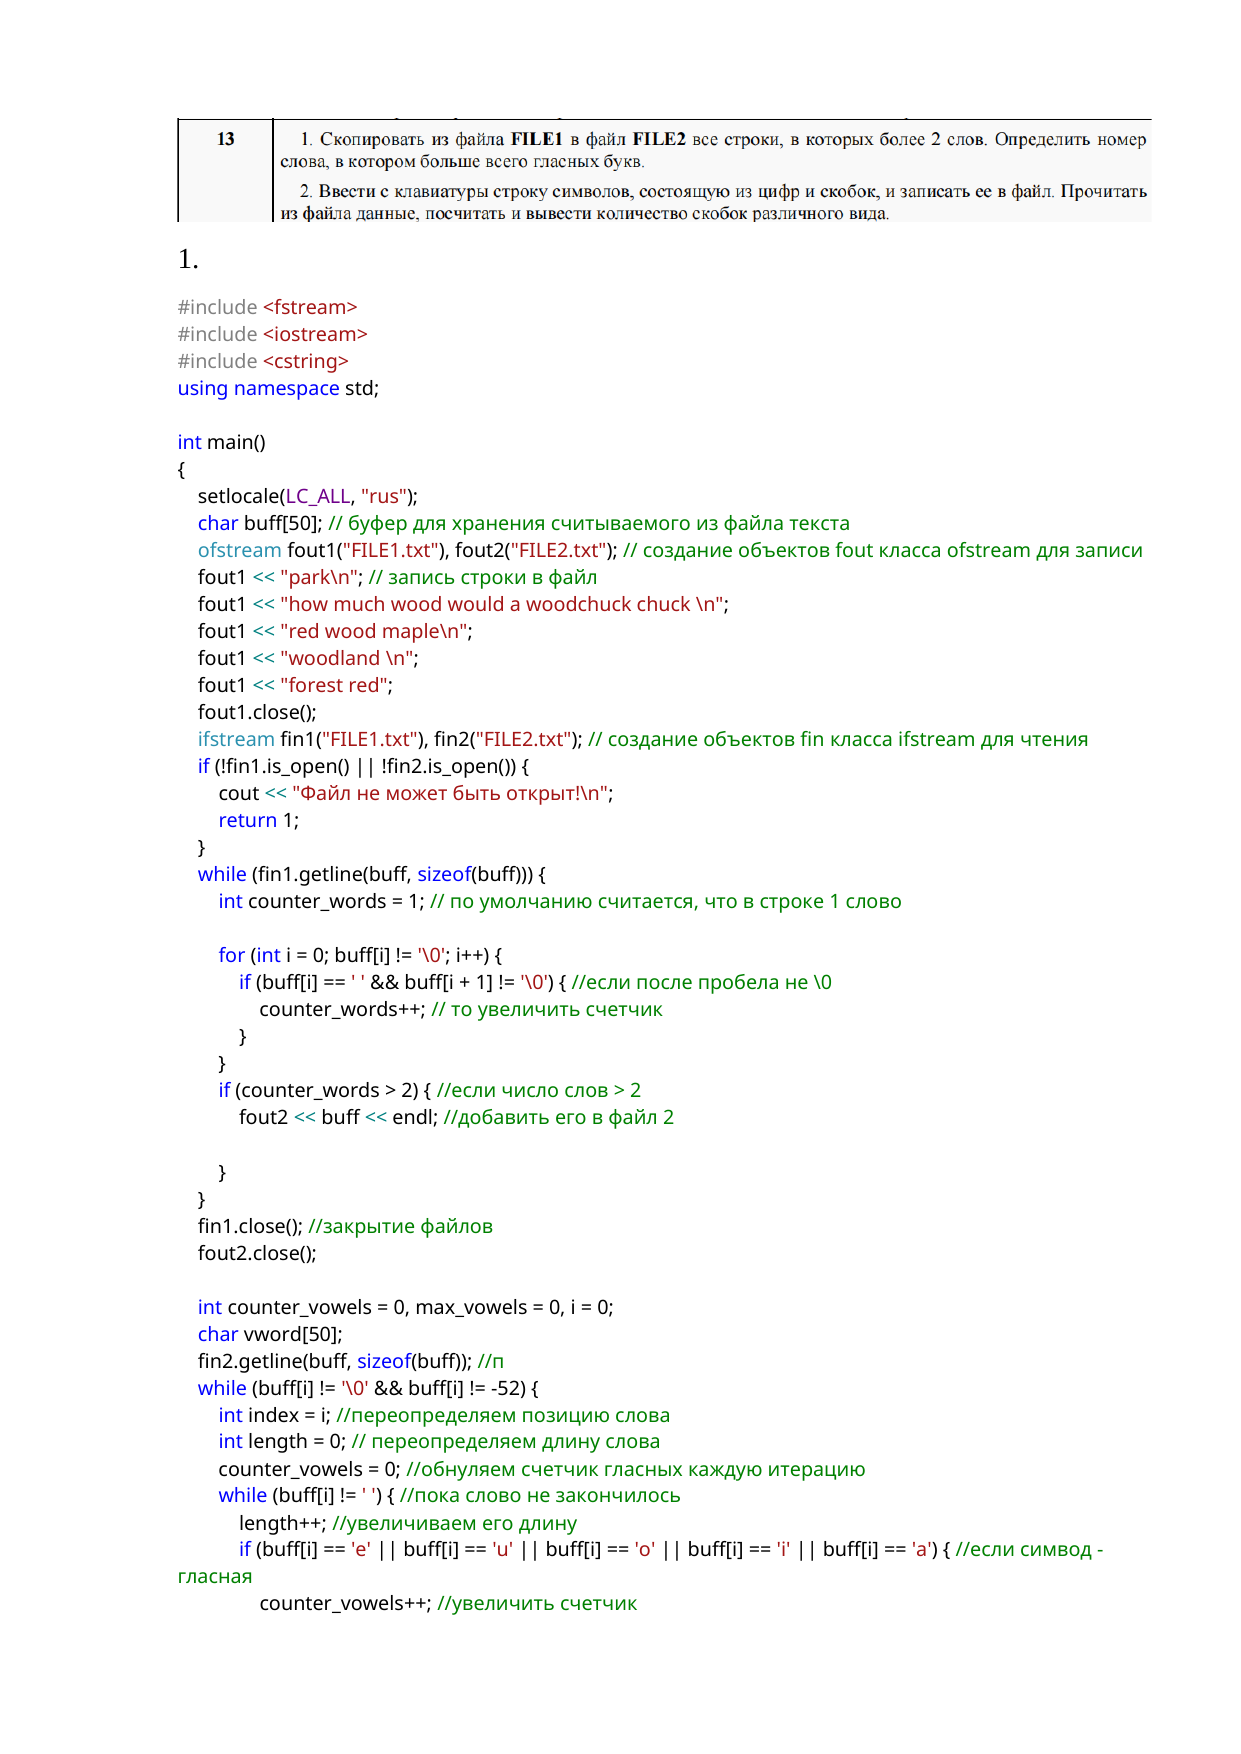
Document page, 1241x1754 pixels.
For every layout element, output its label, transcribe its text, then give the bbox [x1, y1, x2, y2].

text fout1 << "red wood maple\n"; [177, 617, 1152, 644]
text fout1 << "forest red"; [177, 671, 1152, 698]
text fout2 << buff << endl; //добавить его в файл 2 [177, 1103, 1152, 1130]
text #include <cstring> [177, 348, 1152, 374]
text fout1 << "park\n"; // запись строки в файл [177, 563, 1152, 590]
text int index = i; //переопределяем позицию слова [177, 1401, 1152, 1428]
text } [177, 1022, 1152, 1049]
text ofstream fout1("FILE1.txt"), fout2("FILE2.txt"); // создание объектов fout класса ofstream для записи [177, 536, 1152, 563]
text fout1 << "how much wood would a woodchuck chuck \n"; [177, 590, 1152, 617]
text counter_words++; // то увеличить счетчик [177, 995, 1152, 1022]
text return 1; [177, 806, 1152, 833]
text fout2.close(); [177, 1239, 1152, 1266]
text counter_vowels = 0; //обнуляем счетчик гласных каждую итерацию [177, 1455, 1152, 1482]
text char vword[50]; [177, 1320, 1152, 1347]
text while (buff[i] != ' ') { //пока слово не закончилось [177, 1482, 1152, 1509]
text char buff[50]; // буфер для хранения считываемого из файла текста [177, 509, 1152, 536]
text while (buff[i] != '\0' && buff[i] != -52) { [177, 1374, 1152, 1401]
text { [177, 456, 1152, 482]
text int counter_words = 1; // по умолчанию считается, что в строке 1 слово [177, 887, 1152, 914]
text } [177, 1158, 1152, 1185]
text int length = 0; // переопределяем длину слова [177, 1428, 1152, 1455]
text ifstream fin1("FILE1.txt"), fin2("FILE2.txt"); // создание объектов fin класса ifstream для чтения [177, 725, 1152, 752]
text if (buff[i] == ' ' && buff[i + 1] != '\0') { //если после пробела не \0 [177, 968, 1152, 995]
text counter_vowels++; //увеличить счетчик [177, 1590, 1152, 1617]
text for (int i = 0; buff[i] != '\0'; i++) { [177, 941, 1152, 968]
text fout1 << "woodland \n"; [177, 644, 1152, 671]
text while (fin1.getline(buff, sizeof(buff))) { [177, 860, 1152, 887]
text setlocale(LC_ALL, "rus"); [177, 482, 1152, 509]
text } [177, 1185, 1152, 1212]
text #include <iostream> [177, 321, 1152, 348]
text if (!fin1.is_open() || !fin2.is_open()) { [177, 752, 1152, 779]
picture [177, 118, 1152, 222]
text length++; //увеличиваем его длину [177, 1509, 1152, 1536]
text fin2.getline(buff, sizeof(buff)); //п [177, 1347, 1152, 1374]
text fin1.close(); //закрытие файлов [177, 1212, 1152, 1239]
text #include <fstream> [177, 294, 1152, 321]
text using namespace std; [177, 374, 1152, 402]
text int counter_vowels = 0, max_vowels = 0, i = 0; [177, 1293, 1152, 1320]
text int main() [177, 428, 1152, 456]
text fout1.close(); [177, 698, 1152, 725]
text 1. [177, 241, 1152, 274]
text if (counter_words > 2) { //если число слов > 2 [177, 1076, 1152, 1103]
text cout << "Файл не может быть открыт!\n"; [177, 779, 1152, 806]
text } [177, 1049, 1152, 1076]
text } [177, 833, 1152, 860]
text if (buff[i] == 'e' || buff[i] == 'u' || buff[i] == 'o' || buff[i] == 'i' || buff[i] == 'a') { //если симвод - гласная [177, 1536, 1152, 1590]
